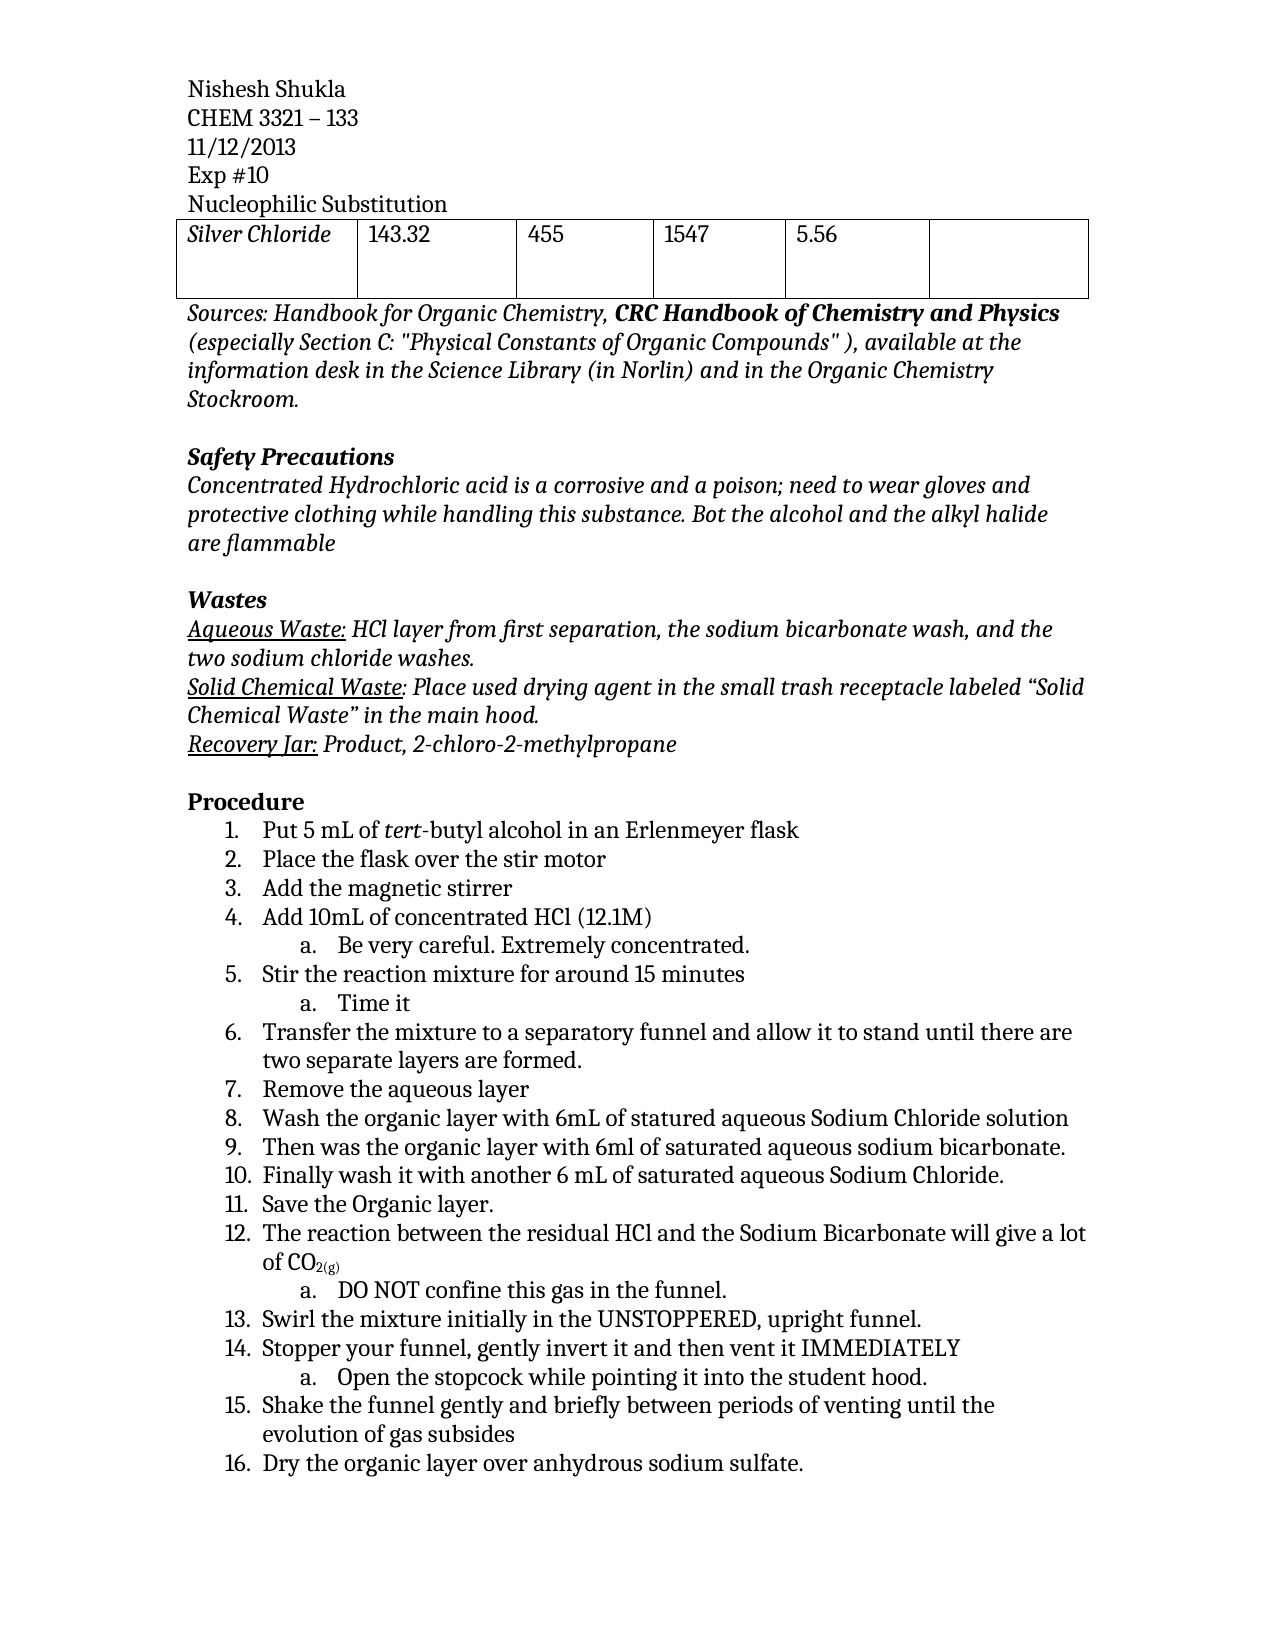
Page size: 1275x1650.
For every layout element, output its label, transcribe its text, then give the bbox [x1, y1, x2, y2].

list Stir the reaction mixture for around 15 minutes [225, 960, 1087, 989]
list Dry the organic layer over anhydrous sodium sulfate. [225, 1449, 1087, 1478]
list Shake the funnel gently and briefly between periods of venting until the evolution of gas subsides [225, 1391, 1087, 1449]
list Swirl the mixture initially in the UNSTOPPERED, upright funnel. [225, 1305, 1087, 1334]
list Be very careful. Extremely concentrated. [300, 931, 1087, 960]
table_cell 1547 [654, 220, 785, 298]
list Time it [300, 989, 1087, 1018]
table_cell 5.56 [786, 220, 929, 298]
text Procedure [187, 788, 1087, 816]
table_cell 143.32 [358, 220, 516, 298]
text Recovery Jar: Product, 2-chloro-2-methylpropane [187, 730, 1087, 759]
list Add the magnetic stirrer [225, 874, 1087, 903]
list Wash the organic layer with 6mL of statured aqueous Sodium Chloride solution [225, 1104, 1087, 1133]
text Wastes [187, 586, 1087, 615]
table_cell [930, 220, 1088, 298]
list Put 5 mL of tert-butyl alcohol in an Erlenmeyer flask [225, 816, 1087, 845]
text Solid Chemical Waste: Place used drying agent in the small trash receptacle labeled “Solid Chemical Waste” in the main hood. [187, 673, 1087, 730]
text Safety Precautions [187, 443, 1087, 471]
list Add 10mL of concentrated HCl (12.1M) [225, 903, 1087, 931]
list Remove the aqueous layer [225, 1075, 1087, 1104]
text Sources: Handbook for Organic Chemistry, CRC Handbook of Chemistry and Physics (especially Section C: "Physical Constants of Organic Compounds" ), available at the information desk in the Science Library (in Norlin) and in the Organic Chemistry Stockroom. [187, 299, 1087, 414]
text Concentrated Hydrochloric acid is a corrosive and a poison; need to wear gloves and protective clothing while handling this substance. Bot the alcohol and the alkyl halide are flammable [187, 471, 1087, 558]
list Then was the organic layer with 6ml of saturated aqueous sodium bicarbonate. [225, 1133, 1087, 1161]
list Stopper your funnel, gently invert it and then vent it IMMEDIATELY [225, 1334, 1087, 1363]
table_cell 455 [517, 220, 653, 298]
list Save the Organic layer. [225, 1190, 1087, 1219]
list DO NOT confine this gas in the funnel. [300, 1276, 1087, 1305]
list The reaction between the residual HCl and the Sodium Bicarbonate will give a lot of CO2(g) [225, 1219, 1087, 1276]
list Finally wash it with another 6 mL of saturated aqueous Sodium Chloride. [225, 1161, 1087, 1190]
list Place the flask over the stir motor [225, 845, 1087, 874]
list Open the stopcock while pointing it into the student hood. [300, 1363, 1087, 1391]
text Aqueous Waste: HCl layer from first separation, the sodium bicarbonate wash, and the two sodium chloride washes. [187, 615, 1087, 673]
list Transfer the mixture to a separatory funnel and allow it to stand until there are two separate layers are formed. [225, 1018, 1087, 1075]
table_cell Silver Chloride [177, 220, 357, 298]
